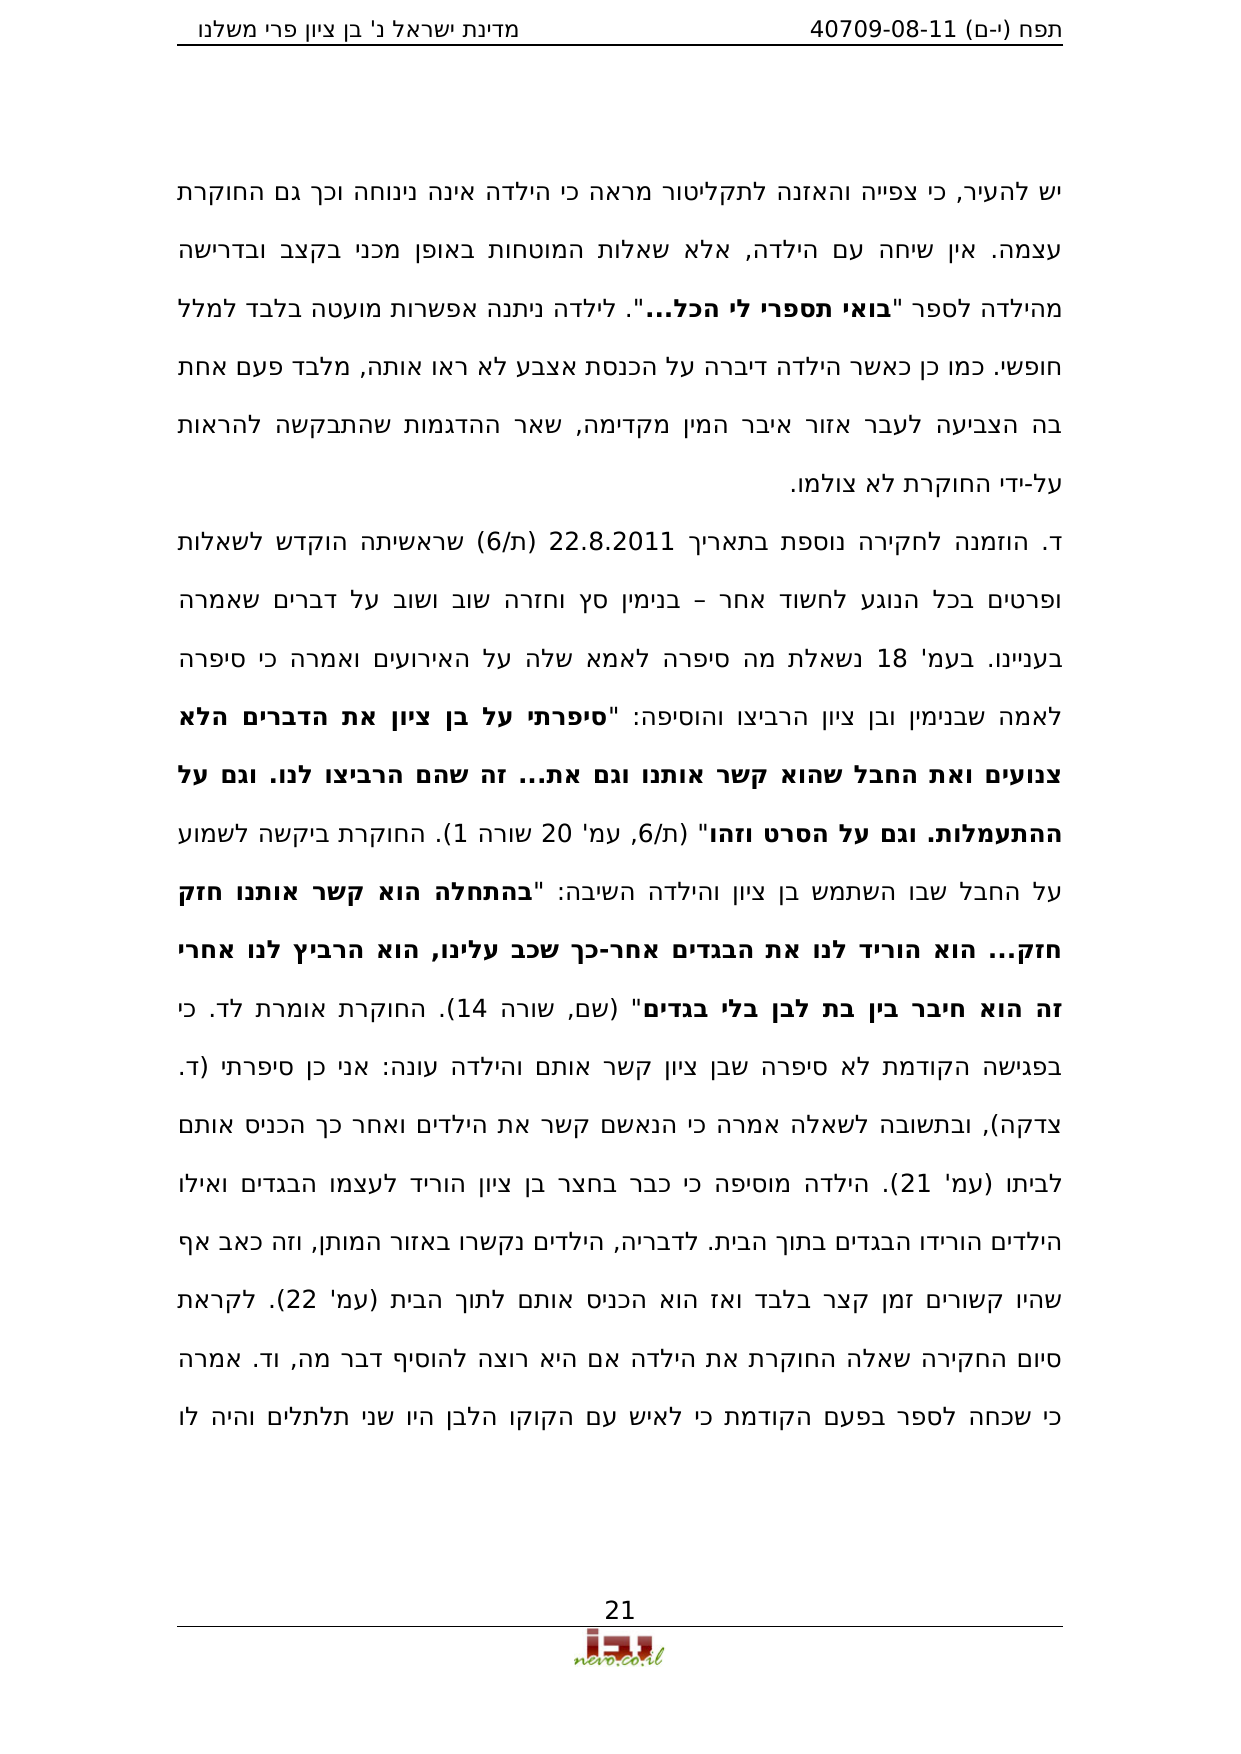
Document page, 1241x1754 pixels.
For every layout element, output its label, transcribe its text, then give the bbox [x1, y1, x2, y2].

picture [574, 1628, 666, 1667]
text יש להעיר, כי צפייה והאזנה לתקליטור מראה כי הילדה אינה נינוחה וכך גם החוקרת עצמה. אין שיחה עם הילדה, אלא שאלות המוטחות באופן מכני בקצב ובדרישה מהילדה לספר "בואי תספרי לי הכל...". לילדה ניתנה אפשרות מועטה בלבד למלל חופשי. כמו כן כאשר הילדה דיברה על הכנסת אצבע לא ראו אותה, מלבד פעם אחת בה הצביעה לעבר אזור איבר המין מקדימה, שאר ההדגמות שהתבקשה להראות על-ידי החוקרת לא צולמו. [177, 177, 1063, 498]
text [177, 527, 1063, 1431]
